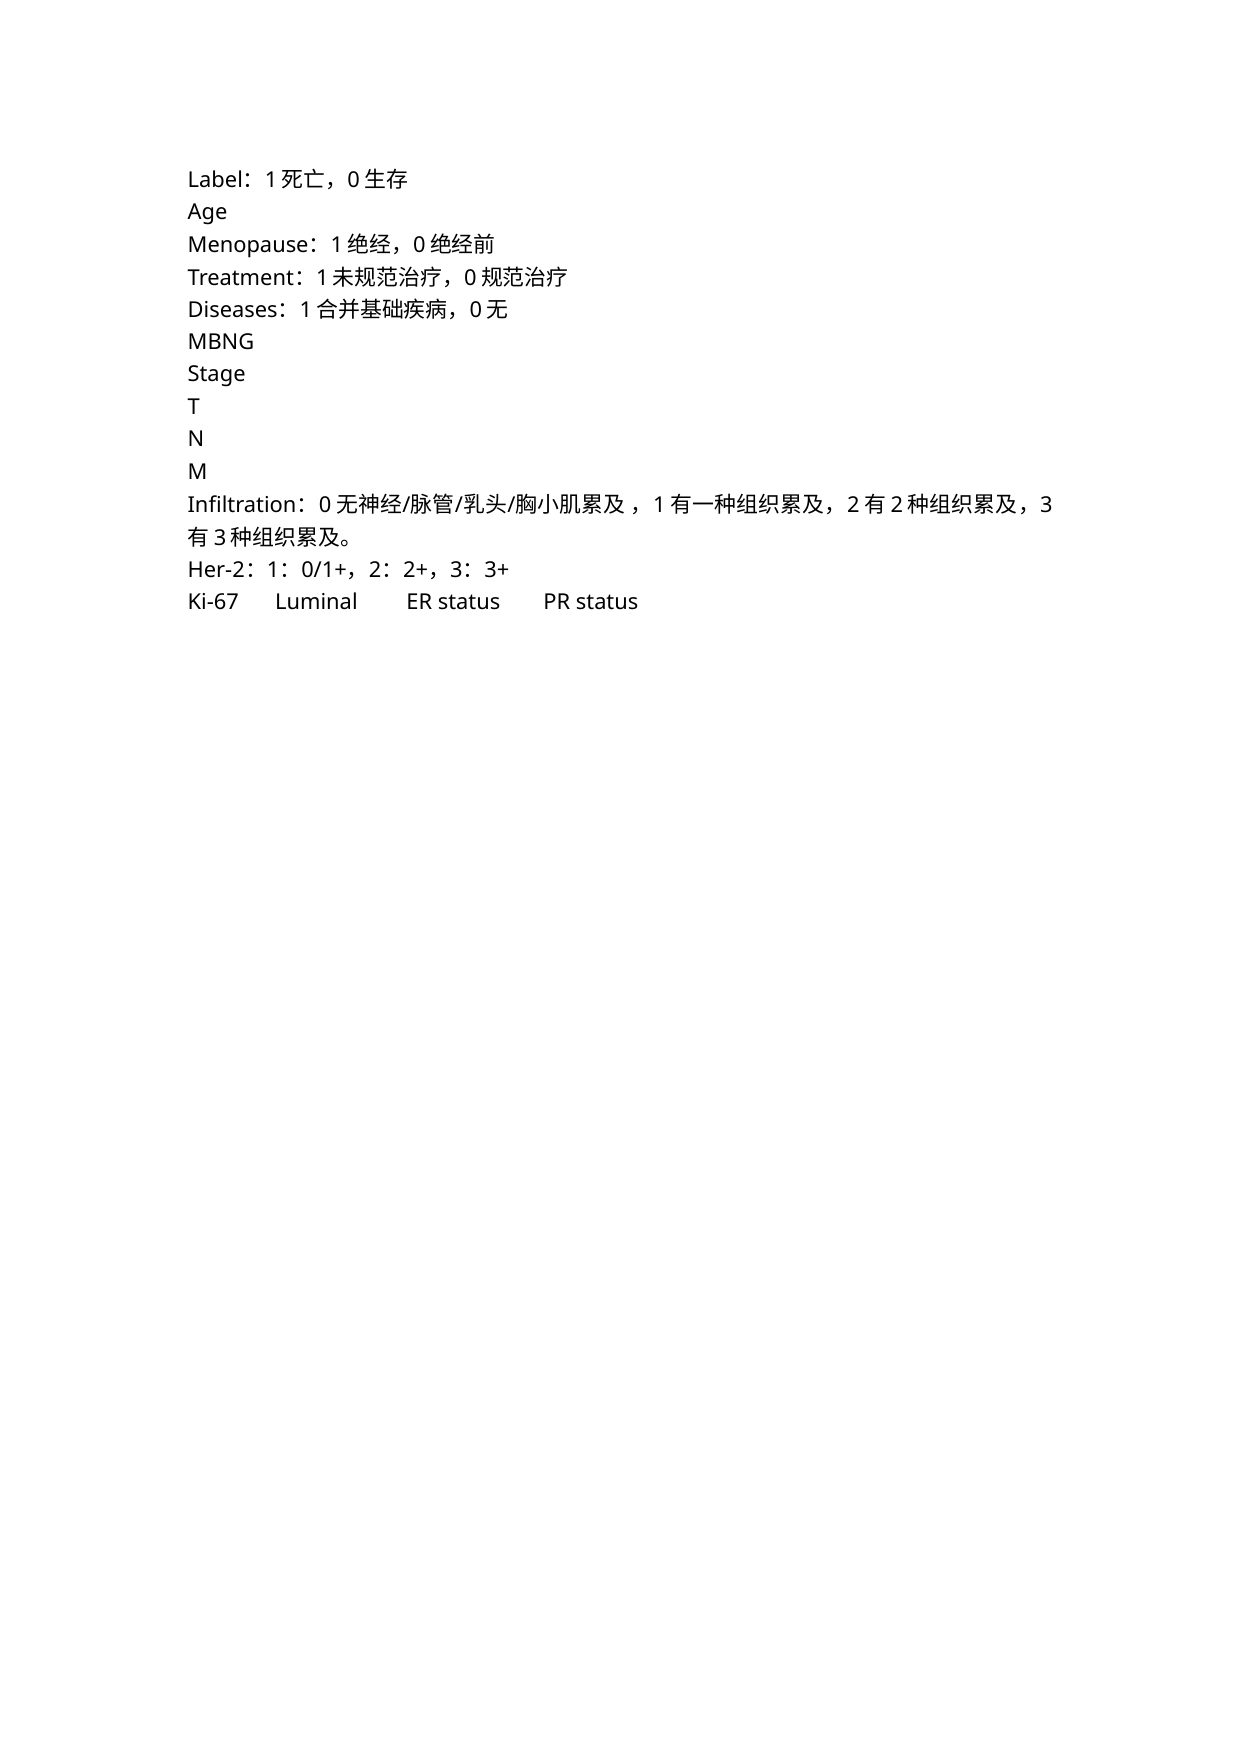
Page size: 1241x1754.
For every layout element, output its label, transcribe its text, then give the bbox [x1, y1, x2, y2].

text Age [187, 194, 1053, 227]
text Diseases：1合并基础疾病，0无 [187, 292, 1053, 324]
text Ki-67 Luminal ER status PR status [187, 584, 1053, 617]
text Menopause：1绝经，0绝经前 [187, 227, 1053, 259]
text MBNG [187, 324, 1053, 357]
text Infiltration：0无神经/脉管/乳头/胸小肌累及 ，1有一种组织累及，2有2种组织累及，3有3种组织累及。 [187, 487, 1053, 552]
text M [187, 454, 1053, 487]
text Label：1死亡，0生存 [187, 162, 1053, 194]
text N [187, 422, 1053, 454]
text T [187, 389, 1053, 422]
text Treatment：1未规范治疗，0规范治疗 [187, 259, 1053, 292]
text Her-2：1：0/1+，2：2+，3：3+ [187, 552, 1053, 584]
text Stage [187, 357, 1053, 389]
